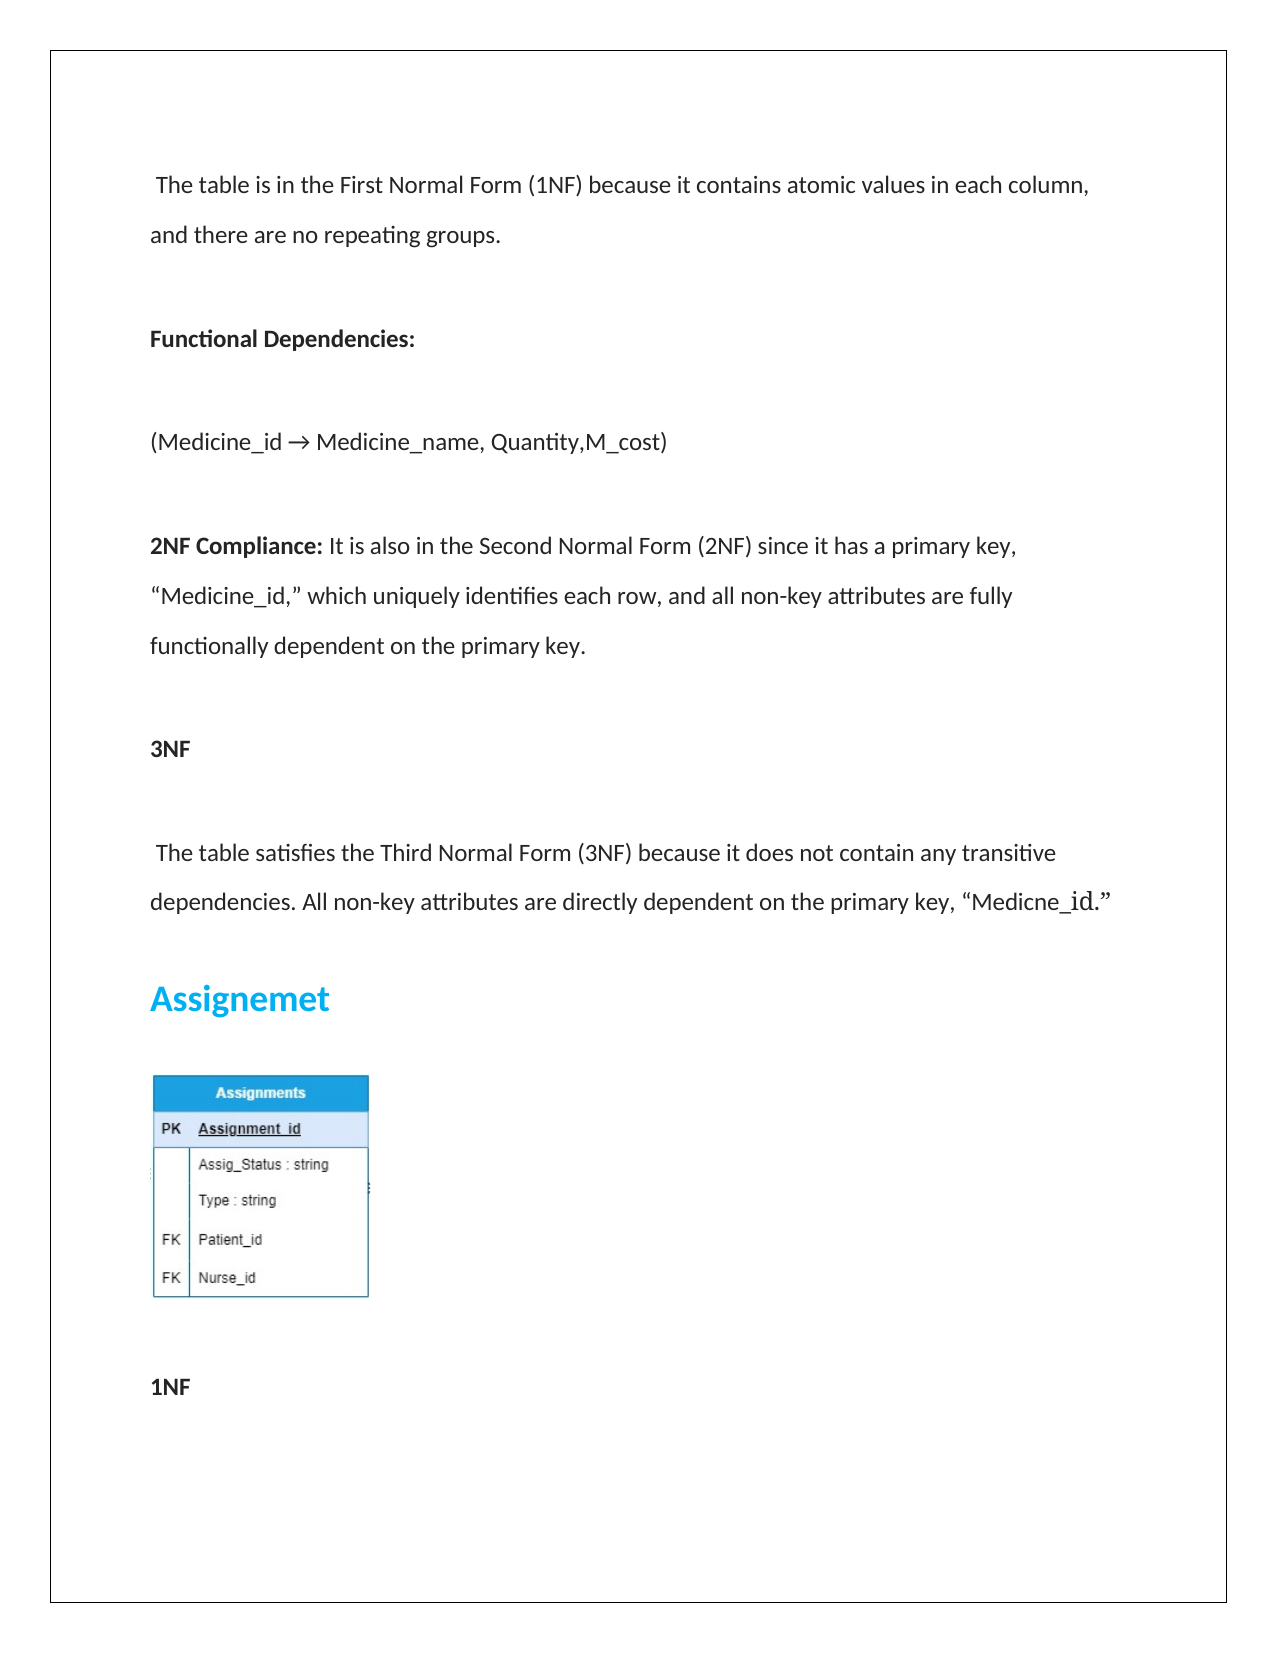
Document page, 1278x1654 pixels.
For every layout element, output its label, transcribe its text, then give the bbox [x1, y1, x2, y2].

text (Medicine_id → Medicine_name, Quantity,M_cost) [150, 407, 1127, 457]
text The table satisfies the Third Normal Form (3NF) because it does not contain any transitive dependencies. All non-key attributes are directly dependent on the primary key, “Medicne_id.” [150, 818, 1127, 918]
text 3NF [150, 714, 1127, 764]
text The table is in the First Normal Form (1NF) because it contains atomic values in each column, and there are no repeating groups. [150, 150, 1127, 250]
text 1NF [150, 1352, 1127, 1402]
picture [150, 1074, 371, 1299]
text Functional Dependencies: [150, 303, 1127, 353]
text 2NF Compliance: It is also in the Second Normal Form (2NF) since it has a primary key, “Medicine_id,” which uniquely identifies each row, and all non-key attributes are fully functionally dependent on the primary key. [150, 511, 1127, 661]
text Assignemet [150, 971, 1127, 1021]
